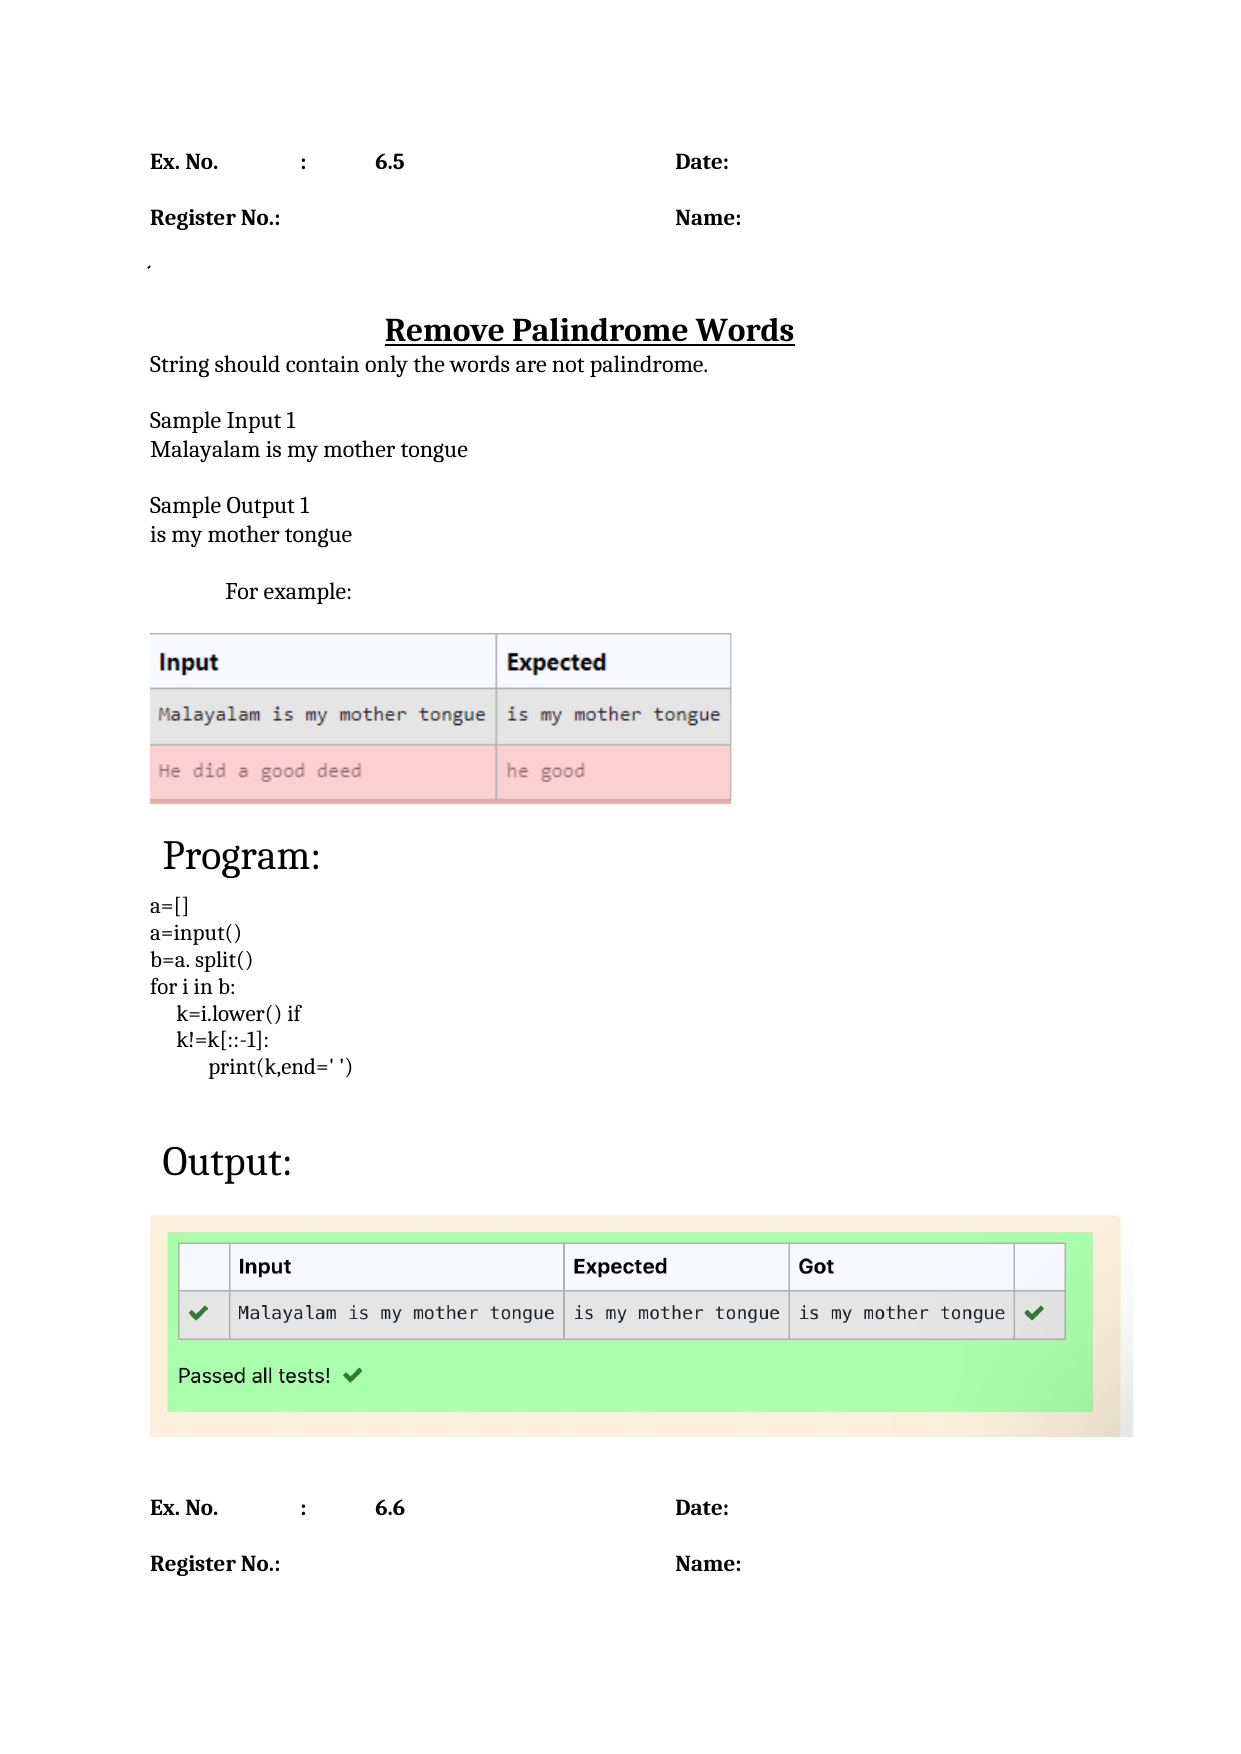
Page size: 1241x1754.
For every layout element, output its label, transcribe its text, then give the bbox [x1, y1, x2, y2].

text Malayalam is my mother tongue [150, 436, 1211, 463]
text Sample Input 1 [150, 407, 1211, 435]
text is my mother tongue [150, 521, 1211, 548]
text For example: [225, 577, 1211, 605]
subtitle Output: [150, 1138, 1211, 1186]
text Ex. No. : 6.5 Date: [150, 149, 1211, 175]
text a=[] [150, 893, 1211, 919]
text print(k,end=' ') [208, 1054, 1211, 1080]
text Register No.: Name: [150, 1551, 1211, 1578]
picture [150, 1214, 1134, 1437]
text Register No.: Name: [150, 204, 1211, 231]
text Sample Output 1 [150, 492, 1211, 520]
text k=i.lower() if k!=k[::-1]: [176, 1001, 301, 1053]
picture [150, 633, 732, 804]
subtitle Remove Palindrome Words [384, 312, 1211, 350]
text Ex. No. : 6.6 Date: [150, 1495, 1211, 1522]
text a=input() b=a. split() for i in b: [150, 920, 267, 1000]
subtitle Program: [150, 832, 1211, 880]
text String should contain only the words are not palindrome. [150, 351, 1211, 378]
